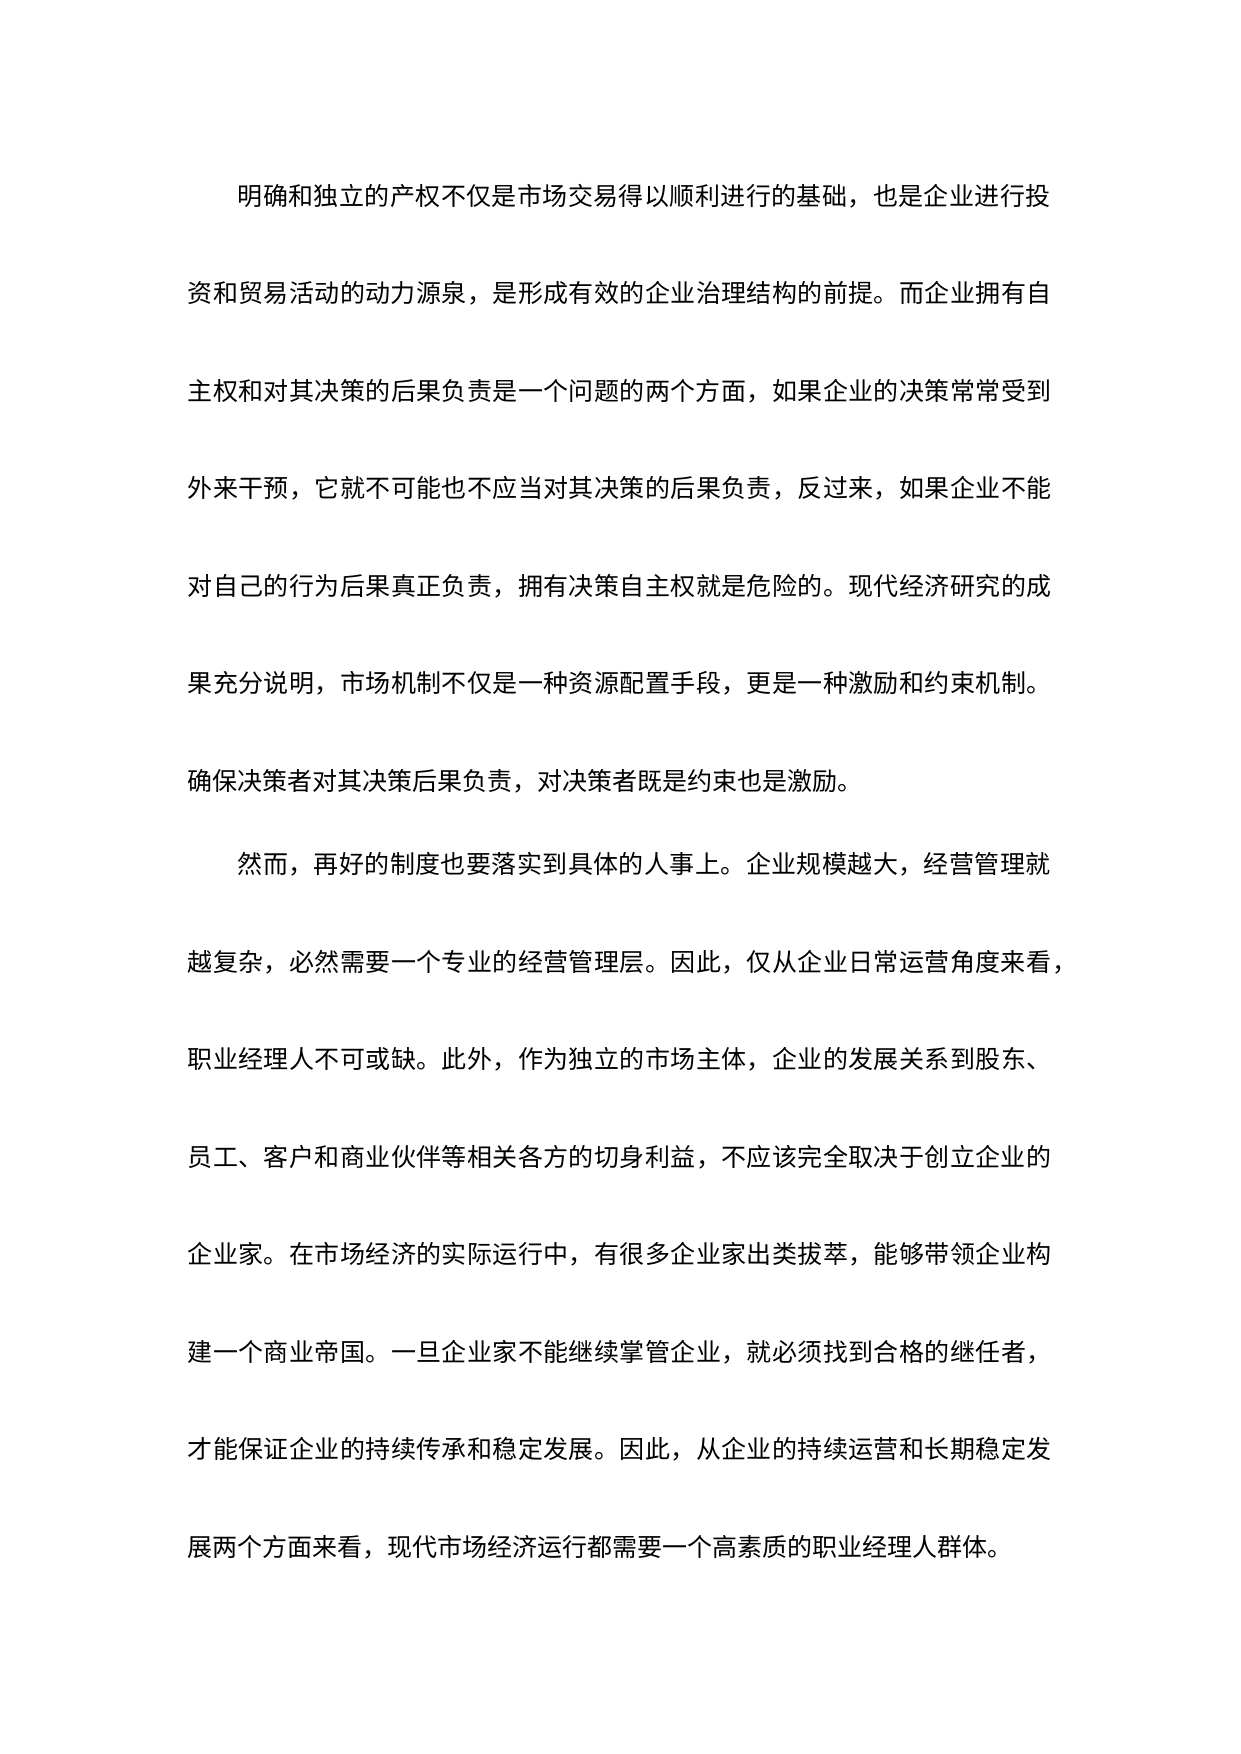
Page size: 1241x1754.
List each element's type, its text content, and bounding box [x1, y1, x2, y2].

text 明确和独立的产权不仅是市场交易得以顺利进行的基础，也是企业进行投资和贸易活动的动力源泉，是形成有效的企业治理结构的前提。而企业拥有自主权和对其决策的后果负责是一个问题的两个方面，如果企业的决策常常受到外来干预，它就不可能也不应当对其决策的后果负责，反过来，如果企业不能对自己的行为后果真正负责，拥有决策自主权就是危险的。现代经济研究的成果充分说明，市场机制不仅是一种资源配置手段，更是一种激励和约束机制。确保决策者对其决策后果负责，对决策者既是约束也是激励。 [187, 162, 1053, 812]
text 然而，再好的制度也要落实到具体的人事上。企业规模越大，经营管理就越复杂，必然需要一个专业的经营管理层。因此，仅从企业日常运营角度来看，职业经理人不可或缺。此外，作为独立的市场主体，企业的发展关系到股东、员工、客户和商业伙伴等相关各方的切身利益，不应该完全取决于创立企业的企业家。在市场经济的实际运行中，有很多企业家出类拔萃，能够带领企业构建一个商业帝国。一旦企业家不能继续掌管企业，就必须找到合格的继任者，才能保证企业的持续传承和稳定发展。因此，从企业的持续运营和长期稳定发展两个方面来看，现代市场经济运行都需要一个高素质的职业经理人群体。 [187, 830, 1053, 1578]
